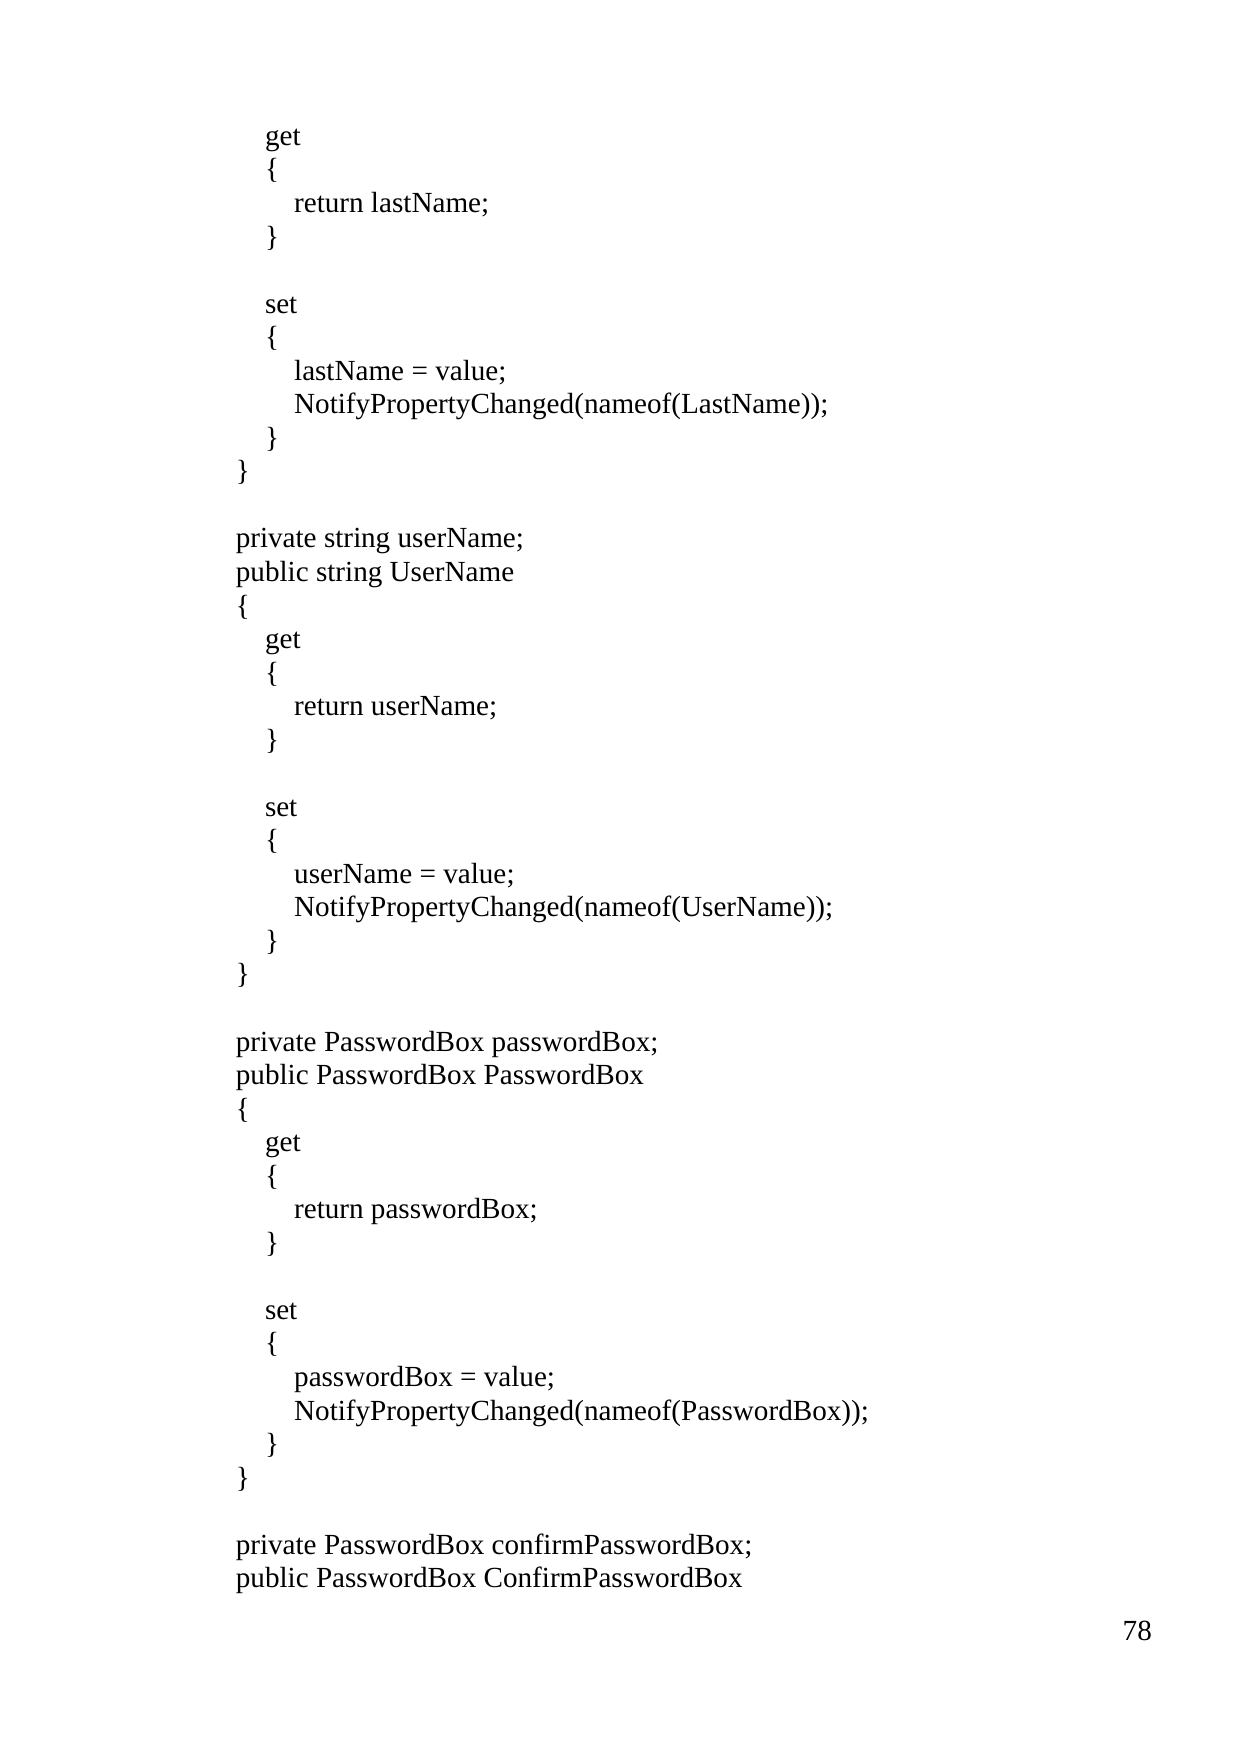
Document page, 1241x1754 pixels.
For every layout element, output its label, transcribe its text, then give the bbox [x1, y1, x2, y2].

text return lastName; [177, 185, 1152, 219]
text } [177, 420, 1152, 453]
text set [177, 789, 1152, 822]
text } [177, 957, 1152, 990]
text get [177, 118, 1152, 152]
text { [177, 319, 1152, 353]
text { [177, 588, 1152, 621]
text private PasswordBox confirmPasswordBox; [177, 1527, 1152, 1560]
text } [177, 722, 1152, 755]
text NotifyPropertyChanged(nameof(LastName)); [177, 386, 1152, 420]
text private PasswordBox passwordBox; [177, 1024, 1152, 1057]
text NotifyPropertyChanged(nameof(PasswordBox)); [177, 1393, 1152, 1426]
text get [177, 1124, 1152, 1158]
text { [177, 822, 1152, 856]
text userName = value; [177, 856, 1152, 889]
text lastName = value; [177, 353, 1152, 386]
text passwordBox = value; [177, 1359, 1152, 1393]
text NotifyPropertyChanged(nameof(UserName)); [177, 889, 1152, 923]
text return passwordBox; [177, 1191, 1152, 1225]
text { [177, 1158, 1152, 1191]
text { [177, 1091, 1152, 1124]
text } [177, 1426, 1152, 1460]
text } [177, 1460, 1152, 1493]
text { [177, 152, 1152, 185]
text set [177, 1292, 1152, 1326]
text { [177, 1326, 1152, 1359]
text } [177, 219, 1152, 252]
text } [177, 1225, 1152, 1258]
text } [177, 453, 1152, 487]
text get [177, 621, 1152, 655]
text set [177, 286, 1152, 319]
text public PasswordBox PasswordBox [177, 1057, 1152, 1091]
text public PasswordBox ConfirmPasswordBox [177, 1560, 1152, 1594]
text private string userName; [177, 521, 1152, 554]
text } [177, 923, 1152, 957]
text return userName; [177, 688, 1152, 722]
text { [177, 655, 1152, 688]
text public string UserName [177, 554, 1152, 588]
